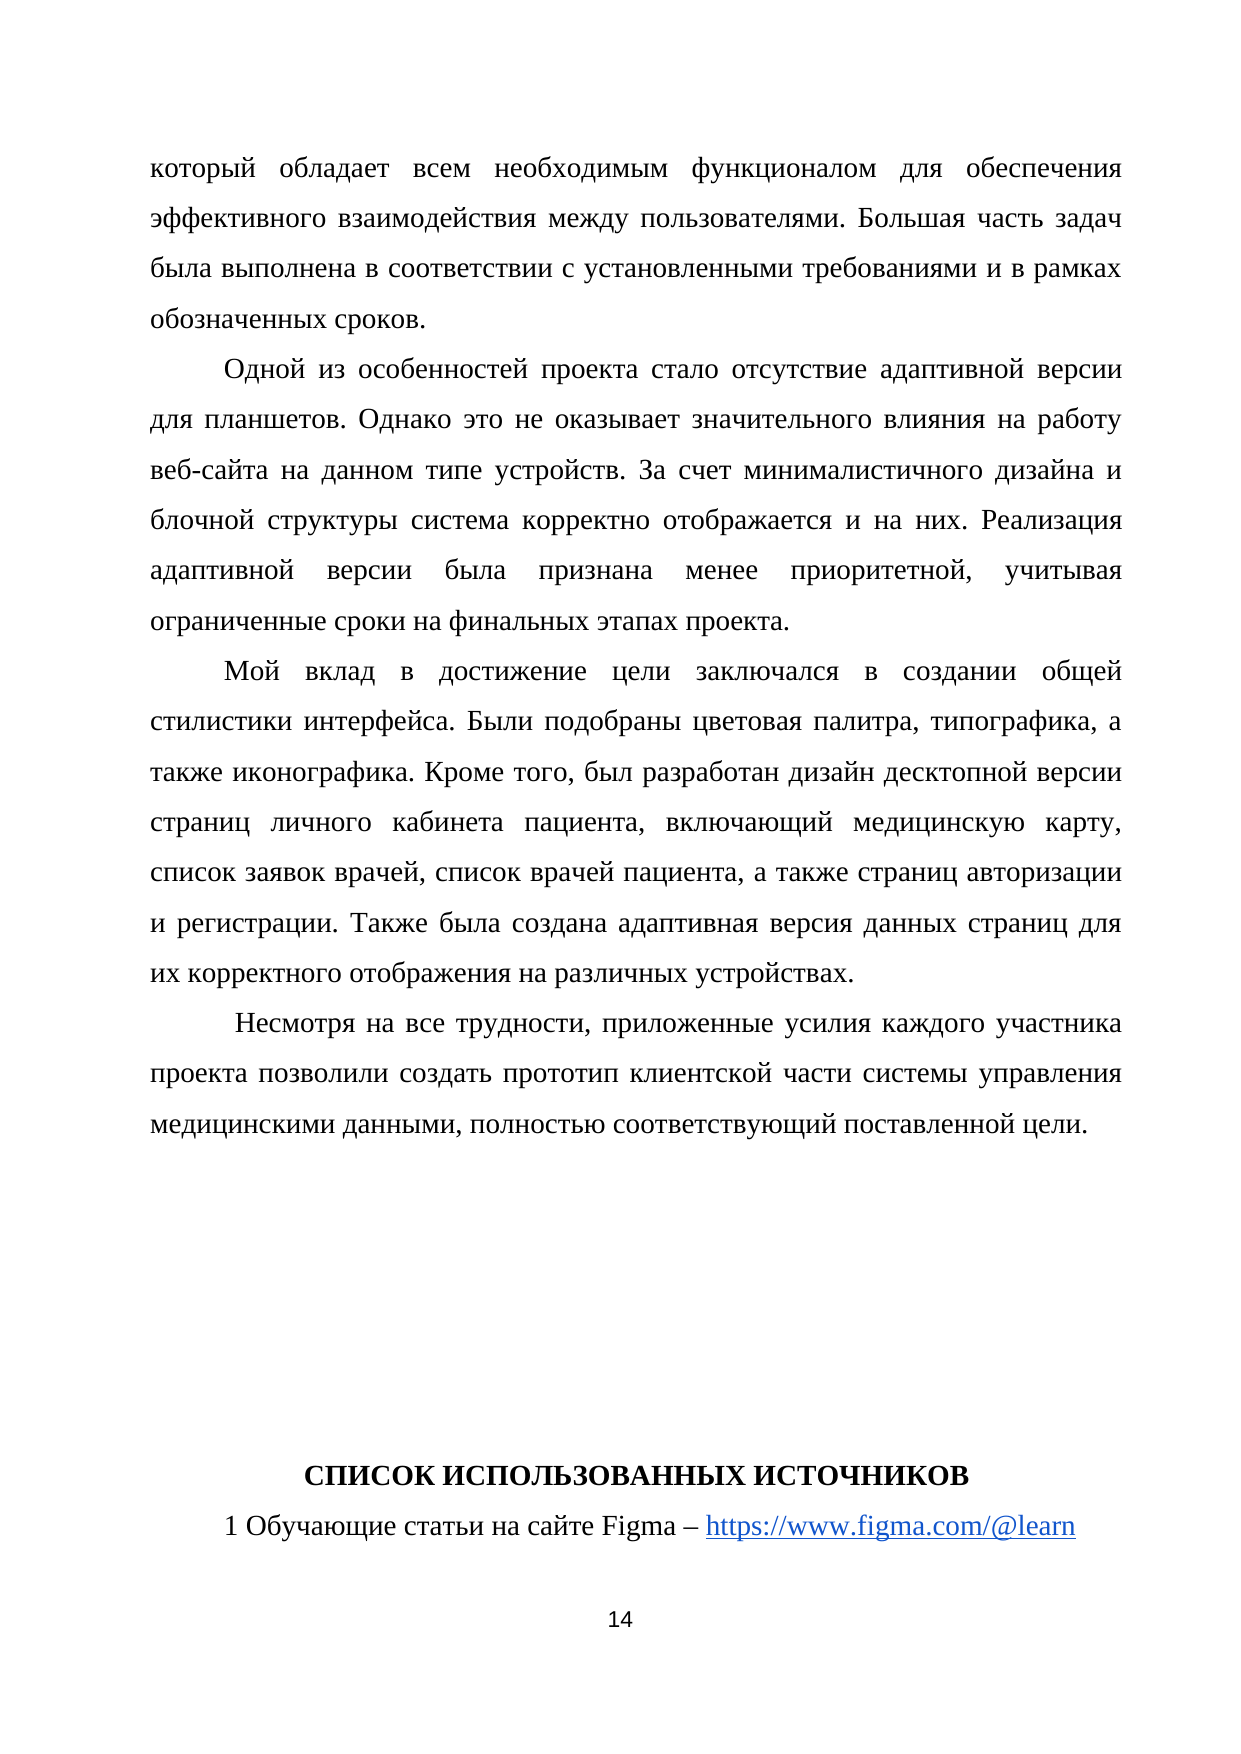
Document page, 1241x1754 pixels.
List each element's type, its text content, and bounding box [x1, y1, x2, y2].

text 1 Обучающие статьи на сайте Figma – https://www.figma.com/@learn [150, 1508, 1124, 1542]
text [150, 150, 1123, 334]
text Мой вклад в достижение цели заключался в создании общей стилистики интерфейса. Были подобраны цветовая палитра, типографика, а также иконографика. Кроме того, был разработан дизайн десктопной версии страниц личного кабинета пациента, включающий медицинскую карту, список заявок врачей, список врачей пациента, а также страниц авторизации и регистрации. Также была создана адаптивная версия данных страниц для их корректного отображения на различных устройствах. [150, 653, 1123, 988]
text Несмотря на все трудности, приложенные усилия каждого участника проекта позволили создать прототип клиентской части системы управления медицинскими данными, полностью соответствующий поставленной цели. [150, 1005, 1123, 1139]
text Одной из особенностей проекта стало отсутствие адаптивной версии для планшетов. Однако это не оказывает значительного влияния на работу веб-сайта на данном типе устройств. За счет минималистичного дизайна и блочной структуры система корректно отображается и на них. Реализация адаптивной версии была признана менее приоритетной, учитывая ограниченные сроки на финальных этапах проекта. [150, 351, 1123, 636]
subtitle СПИСОК ИСПОЛЬЗОВАННЫХ ИСТОЧНИКОВ [150, 1458, 1123, 1492]
